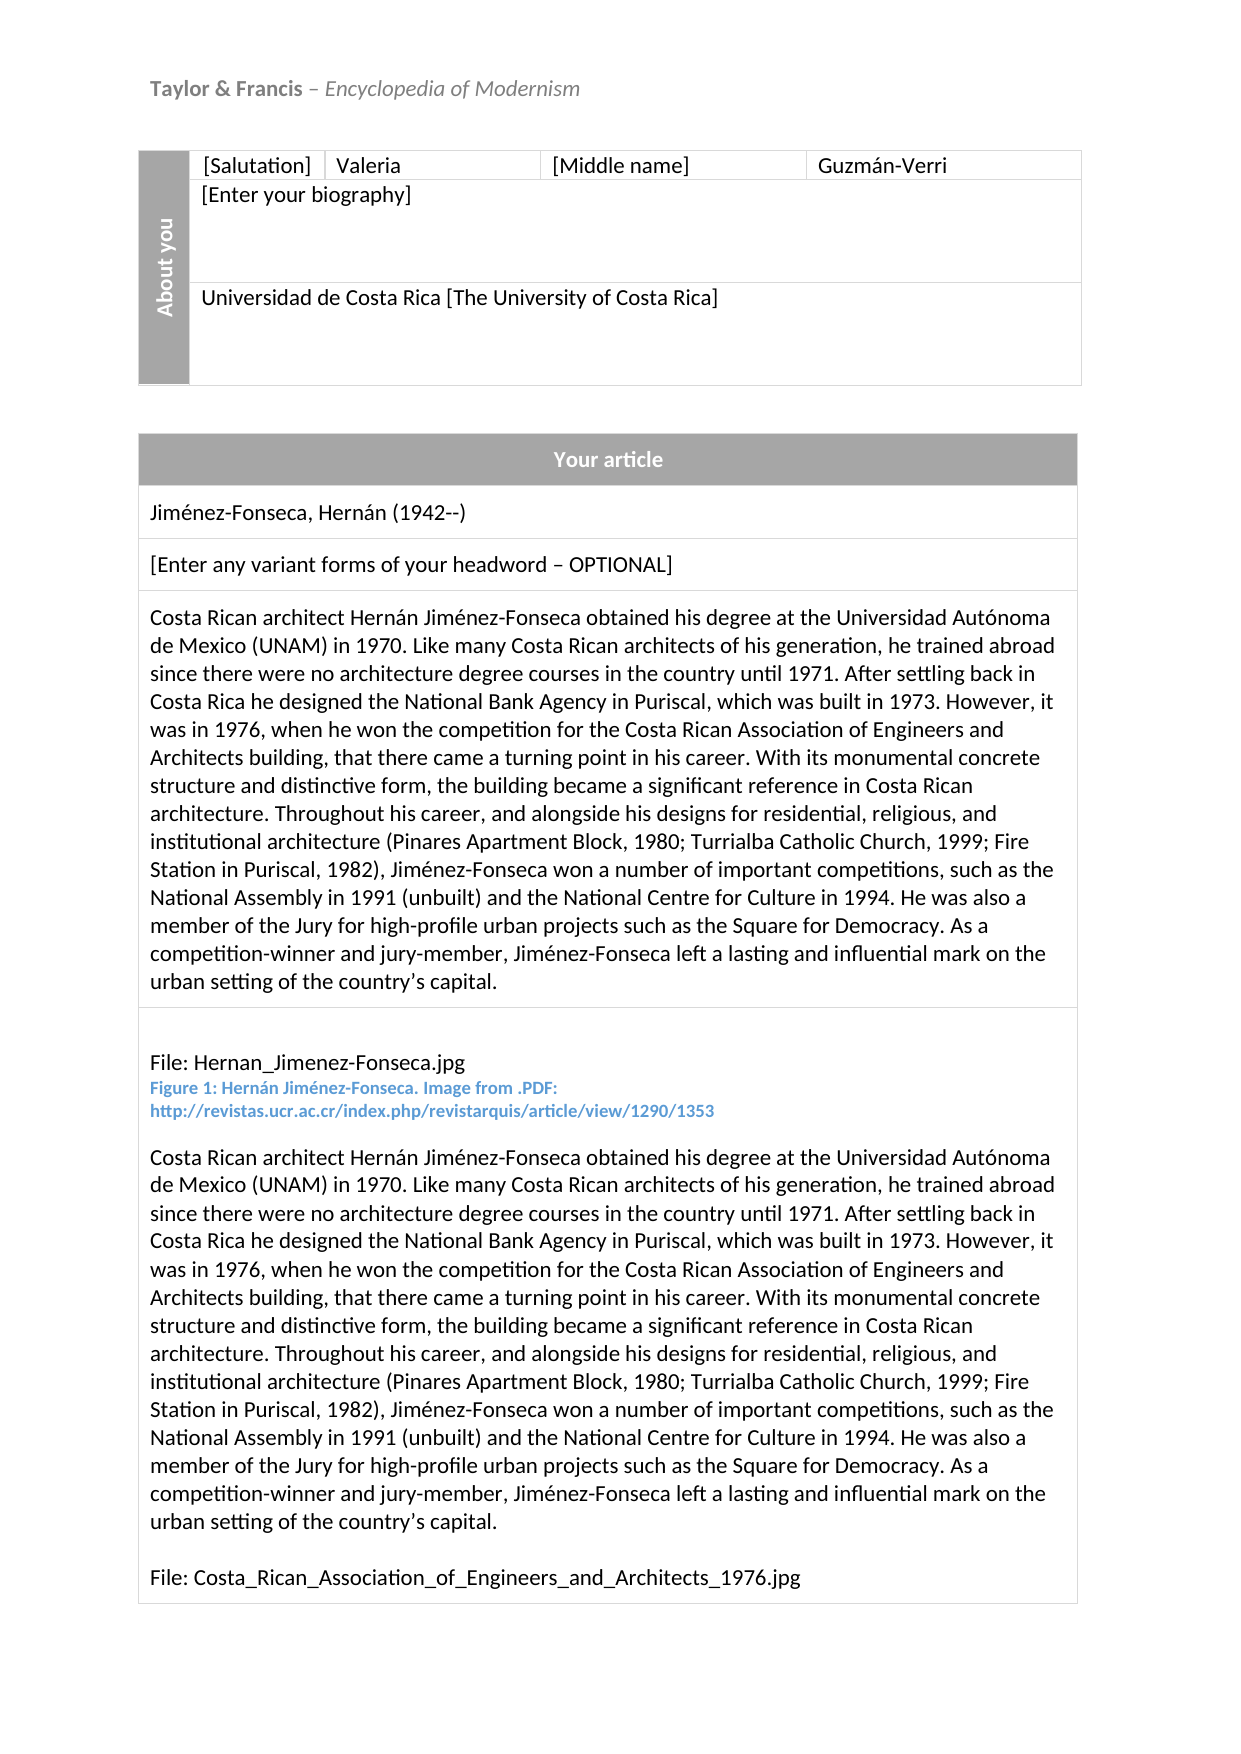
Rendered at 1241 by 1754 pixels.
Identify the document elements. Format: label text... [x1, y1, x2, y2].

table_header About you [139, 151, 189, 384]
table_header Your article [139, 434, 1077, 485]
